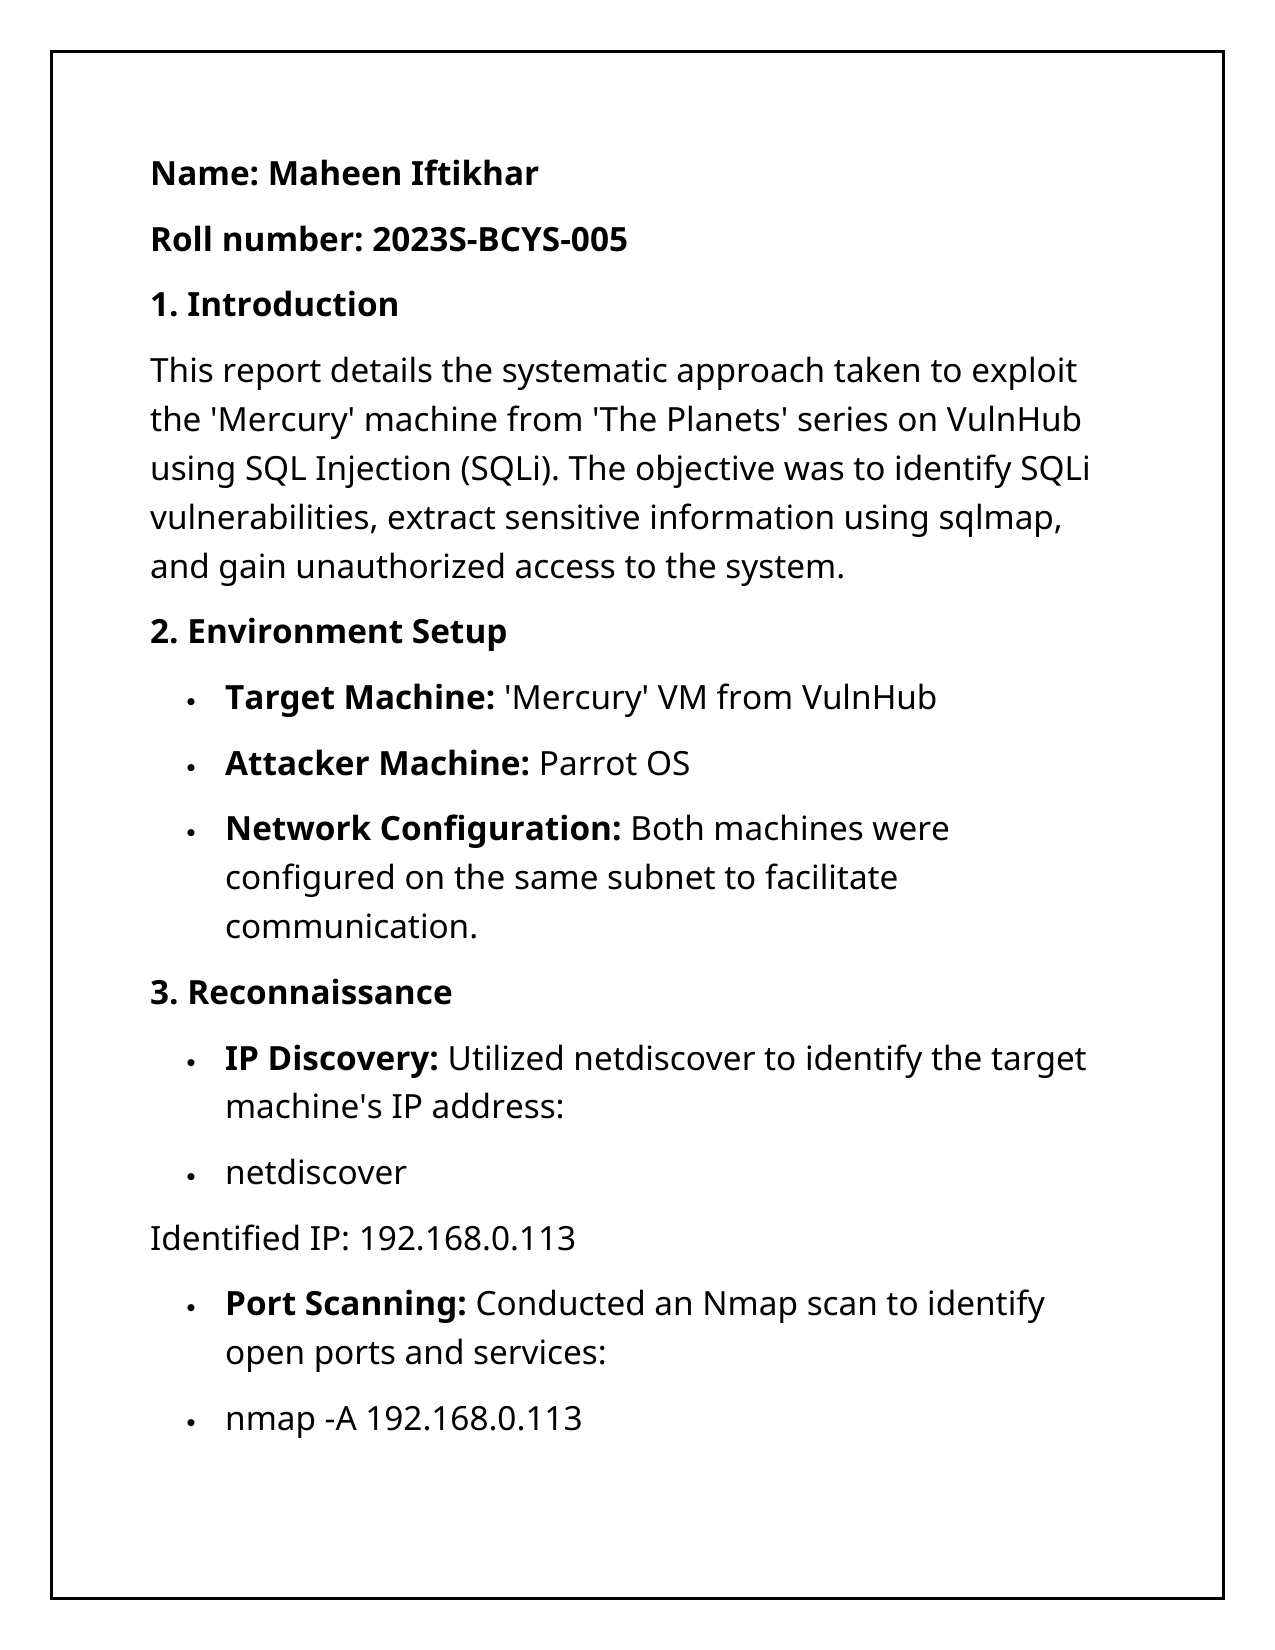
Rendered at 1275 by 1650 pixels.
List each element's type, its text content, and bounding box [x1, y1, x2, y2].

text 2. Environment Setup [150, 608, 1125, 654]
list Attacker Machine: Parrot OS [187, 739, 1125, 785]
text This report details the systematic approach taken to exploit the 'Mercury' machine from 'The Planets' series on VulnHub using SQL Injection (SQLi). The objective was to identify SQLi vulnerabilities, extract sensitive information using sqlmap, and gain unauthorized access to the system. [150, 347, 1125, 588]
list Port Scanning: Conducted an Nmap scan to identify open ports and services: [187, 1280, 1125, 1374]
text Identified IP: 192.168.0.113 [150, 1214, 1125, 1260]
text 3. Reconnaissance [150, 969, 1125, 1014]
list netdiscover [187, 1149, 1125, 1194]
text Roll number: 2023S-BCYS-005 [150, 216, 1125, 261]
text Name: Maheen Iftikhar [150, 150, 1125, 195]
list nmap -A 192.168.0.113 [187, 1395, 1125, 1440]
list Target Machine: 'Mercury' VM from VulnHub [187, 674, 1125, 719]
text 1. Introduction [150, 281, 1125, 327]
list Network Configuration: Both machines were configured on the same subnet to facilitate communication. [187, 805, 1125, 948]
list IP Discovery: Utilized netdiscover to identify the target machine's IP address: [187, 1034, 1125, 1129]
